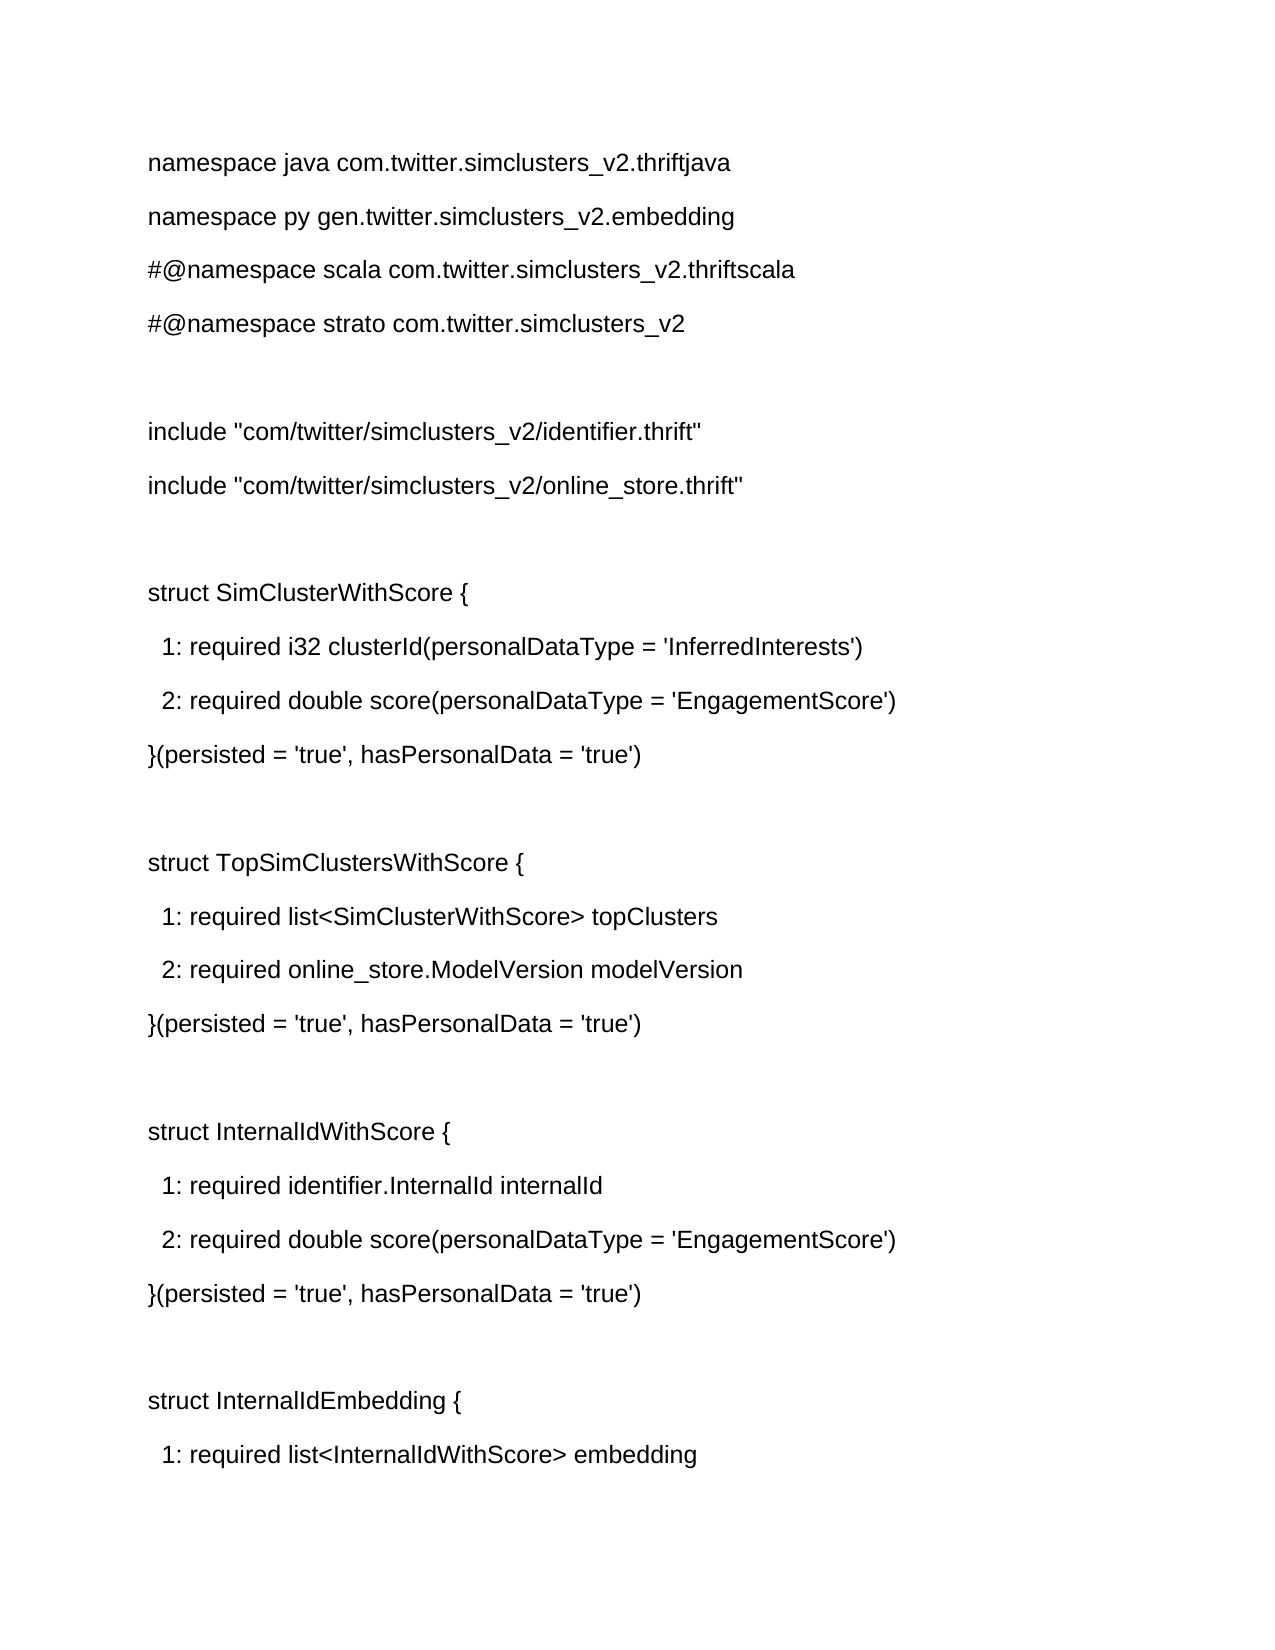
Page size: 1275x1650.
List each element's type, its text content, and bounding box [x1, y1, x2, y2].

text }(persisted = 'true', hasPersonalData = 'true') [148, 1009, 1127, 1038]
text 1: required list<SimClusterWithScore> topClusters [148, 902, 1127, 930]
text }(persisted = 'true', hasPersonalData = 'true') [148, 740, 1127, 769]
text 2: required double score(personalDataType = 'EngagementScore') [148, 1225, 1127, 1253]
text #@namespace strato com.twitter.simclusters_v2 [148, 309, 1127, 338]
text 2: required double score(personalDataType = 'EngagementScore') [148, 686, 1127, 715]
text #@namespace scala com.twitter.simclusters_v2.thriftscala [148, 255, 1127, 284]
text namespace java com.twitter.simclusters_v2.thriftjava [148, 148, 1127, 176]
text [148, 1278, 1127, 1307]
text namespace py gen.twitter.simclusters_v2.embedding [148, 201, 1127, 230]
text include "com/twitter/simclusters_v2/online_store.thrift" [148, 471, 1127, 499]
text struct SimClusterWithScore { [148, 578, 1127, 607]
text 1: required i32 clusterId(personalDataType = 'InferredInterests') [148, 632, 1127, 661]
text struct InternalIdWithScore { [148, 1117, 1127, 1146]
text 2: required online_store.ModelVersion modelVersion [148, 955, 1127, 984]
text 1: required list<InternalIdWithScore> embedding [148, 1440, 1127, 1469]
text struct TopSimClustersWithScore { [148, 848, 1127, 876]
text struct InternalIdEmbedding { [148, 1386, 1127, 1415]
text 1: required identifier.InternalId internalId [148, 1171, 1127, 1199]
text include "com/twitter/simclusters_v2/identifier.thrift" [148, 417, 1127, 446]
